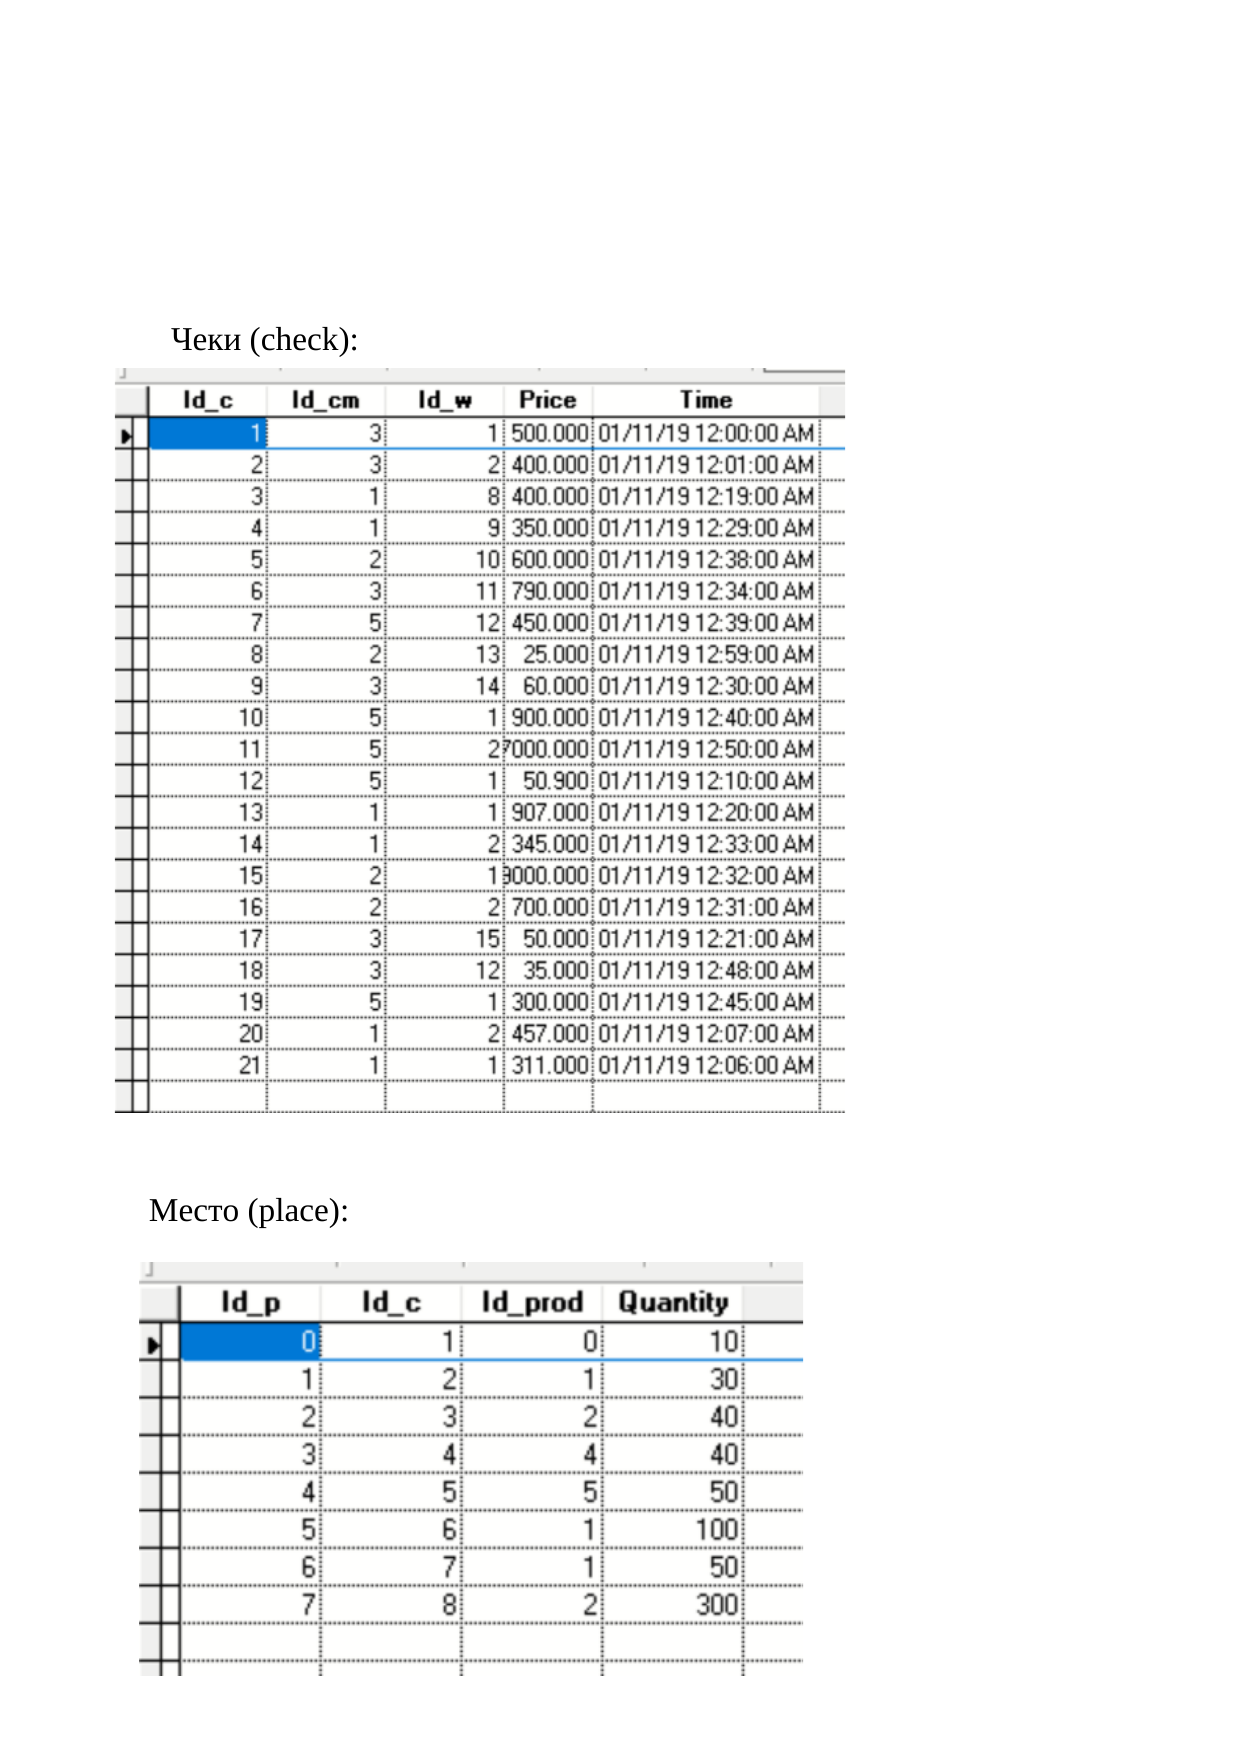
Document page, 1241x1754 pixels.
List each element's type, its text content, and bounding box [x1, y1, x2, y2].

picture [139, 1262, 804, 1676]
picture [114, 368, 846, 1113]
text Место (place): [149, 1190, 1152, 1228]
text Чеки (check): [162, 319, 1152, 358]
